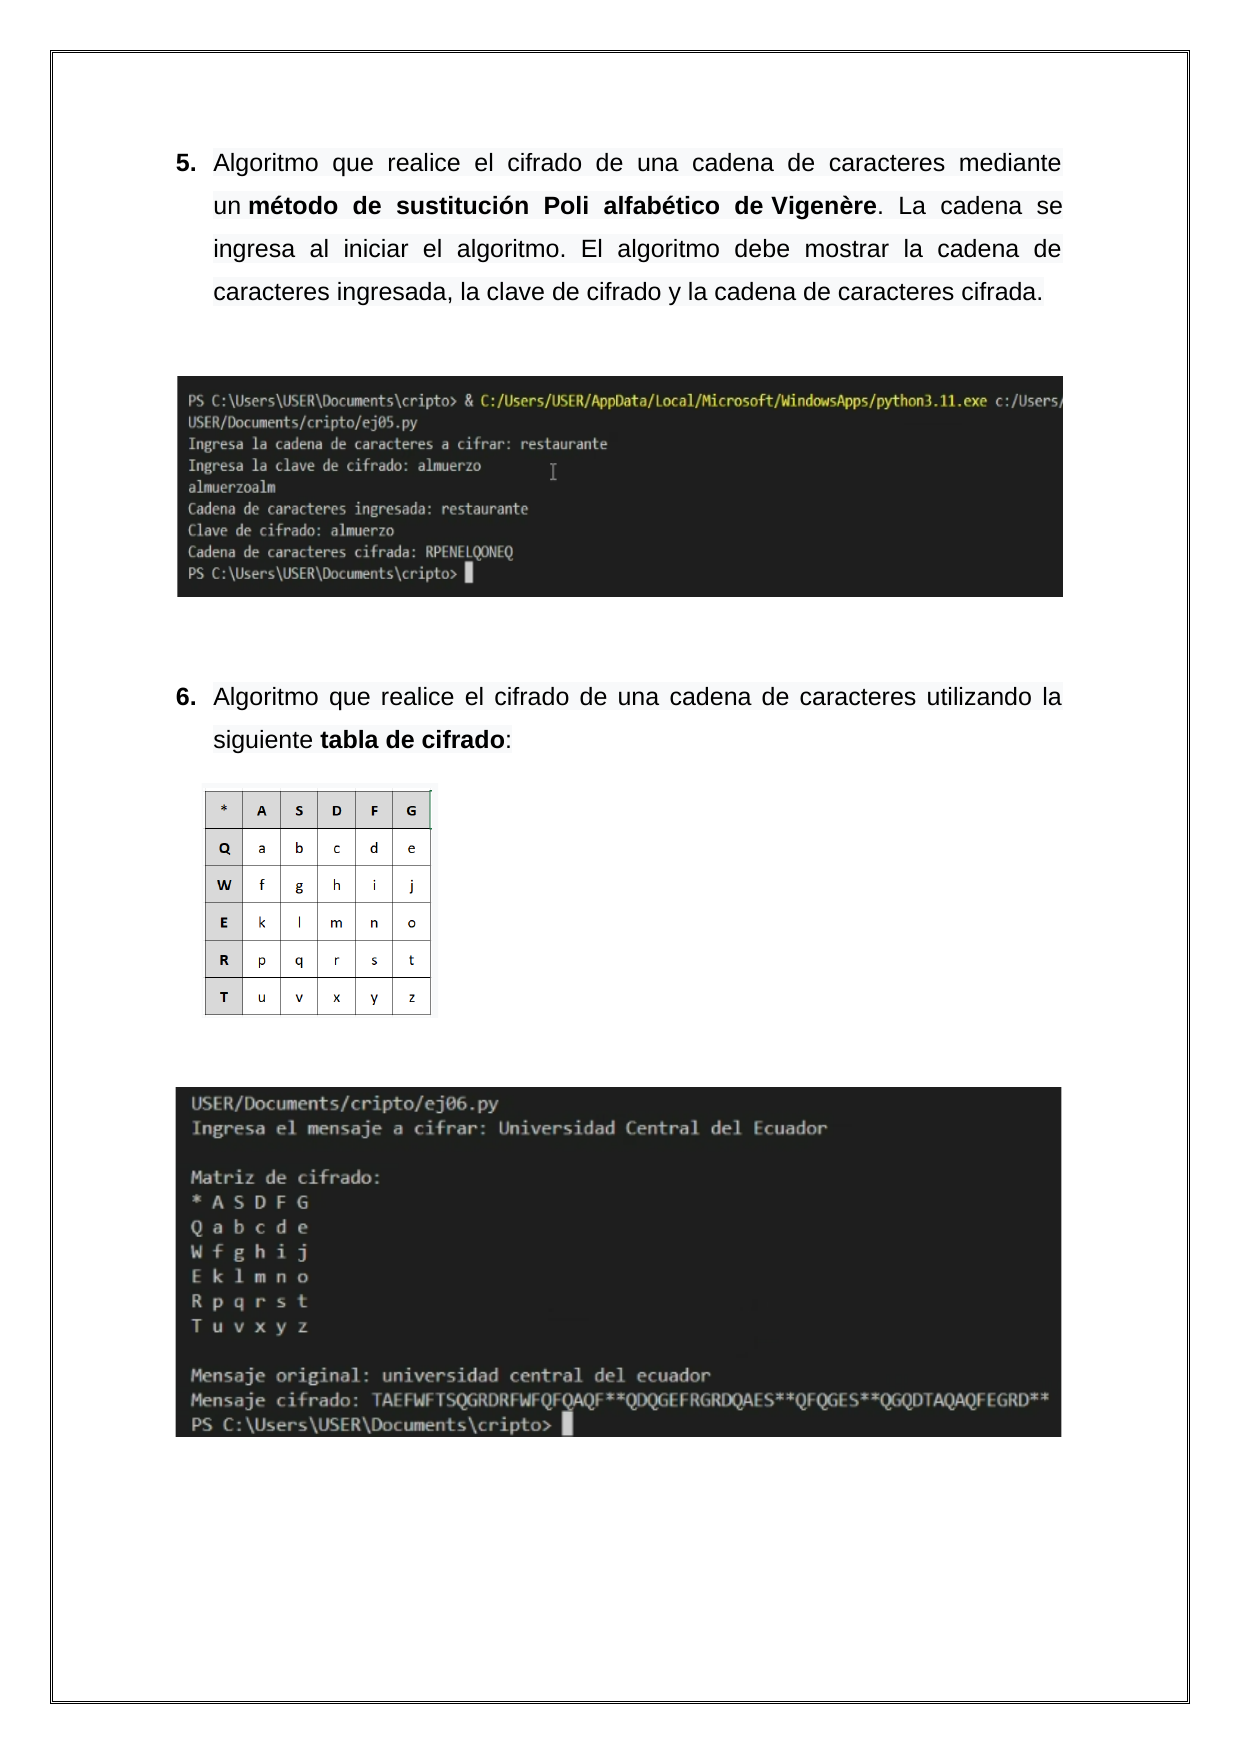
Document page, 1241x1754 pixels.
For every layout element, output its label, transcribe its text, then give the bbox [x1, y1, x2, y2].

list Algoritmo que realice el cifrado de una cadena de caracteres utilizando la siguiente tabla de cifrado: [176, 682, 1063, 753]
picture [177, 376, 1063, 597]
picture [201, 783, 439, 1018]
list Algoritmo que realice el cifrado de una cadena de caracteres mediante un método de sustitución Poli alfabético de Vigenère. La cadena se ingresa al iniciar el algoritmo. El algoritmo debe mostrar la cadena de caracteres ingresada, la clave de cifrado y la cadena de caracteres cifrada. [176, 148, 1063, 306]
picture [175, 1087, 1062, 1437]
